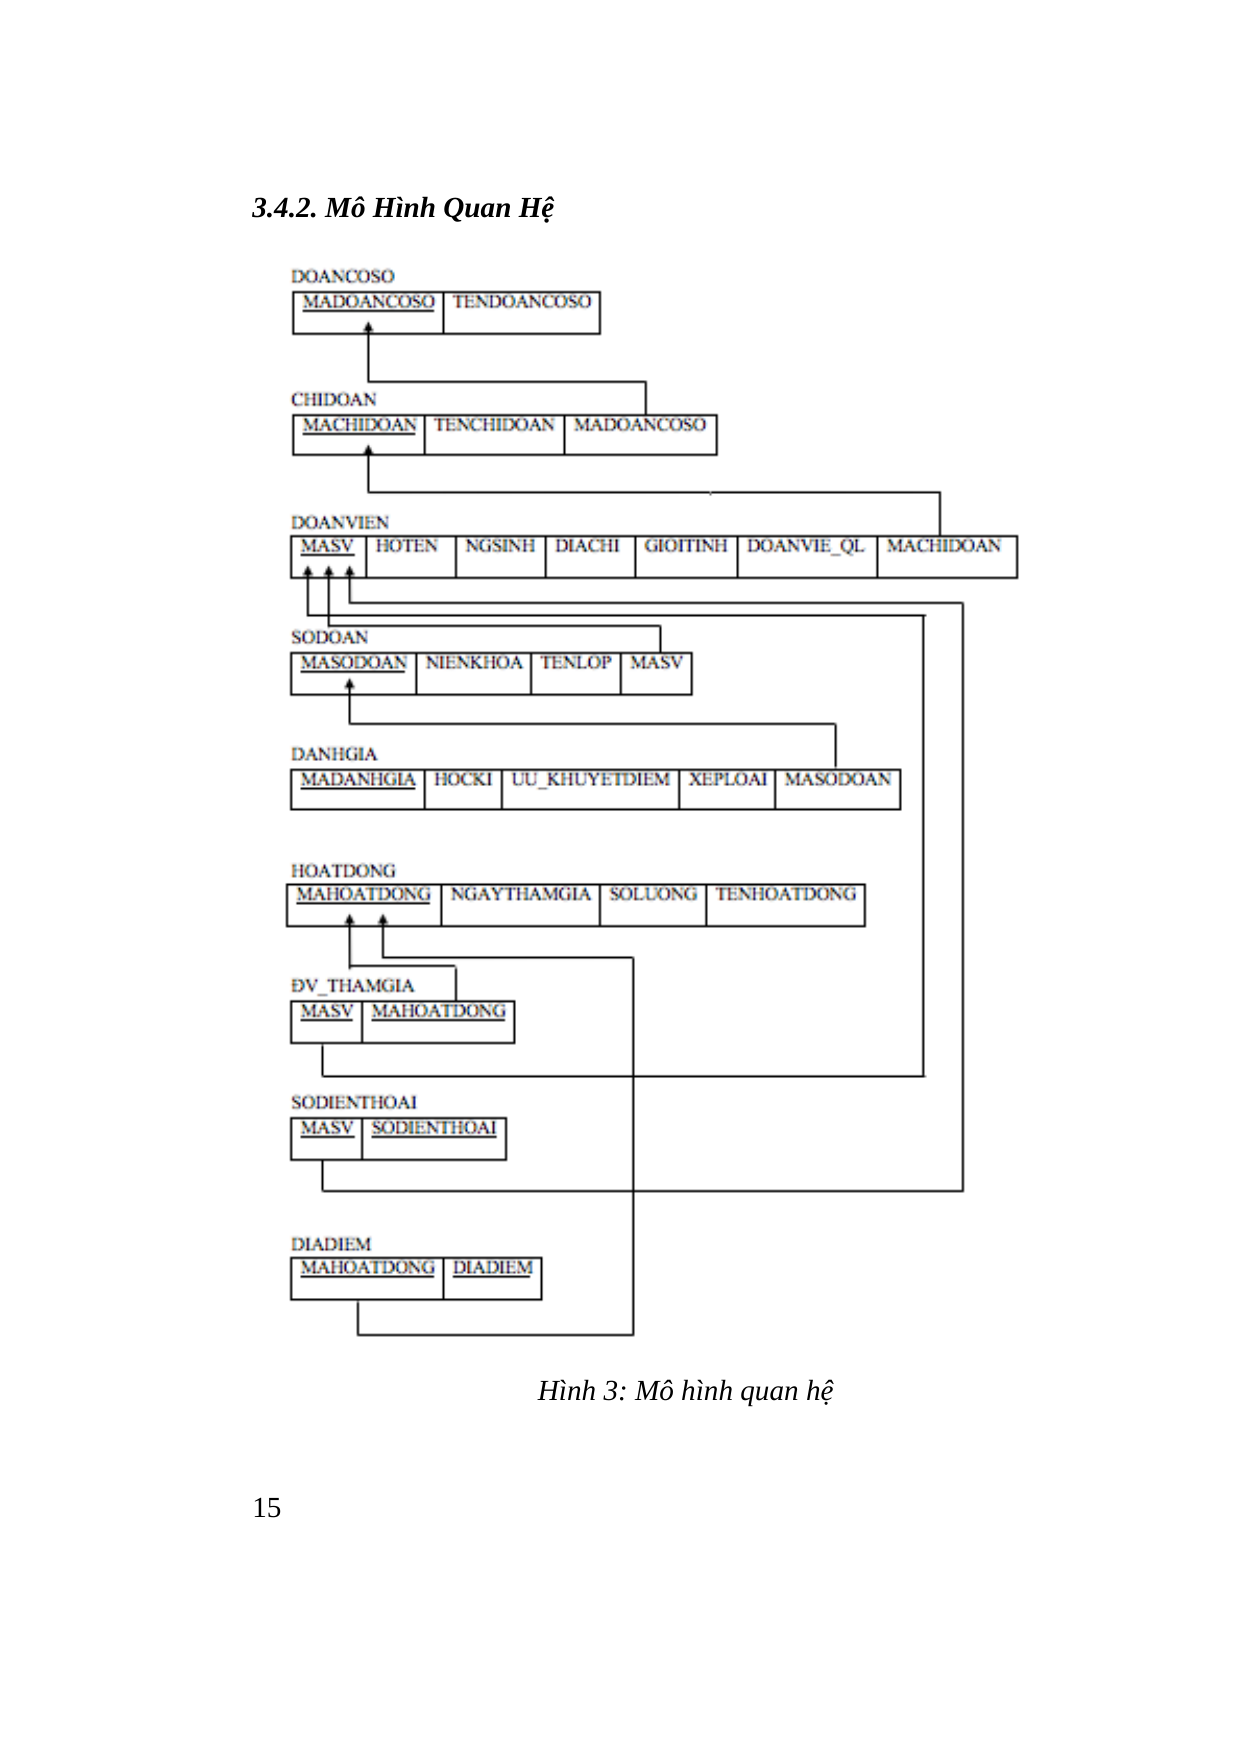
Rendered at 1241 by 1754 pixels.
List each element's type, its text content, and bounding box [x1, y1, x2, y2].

text Hình 3: Mô hình quan hệ [177, 1373, 1122, 1407]
picture [274, 252, 1025, 1345]
subtitle 3.4.2. Mô Hình Quan Hệ [177, 190, 1122, 223]
